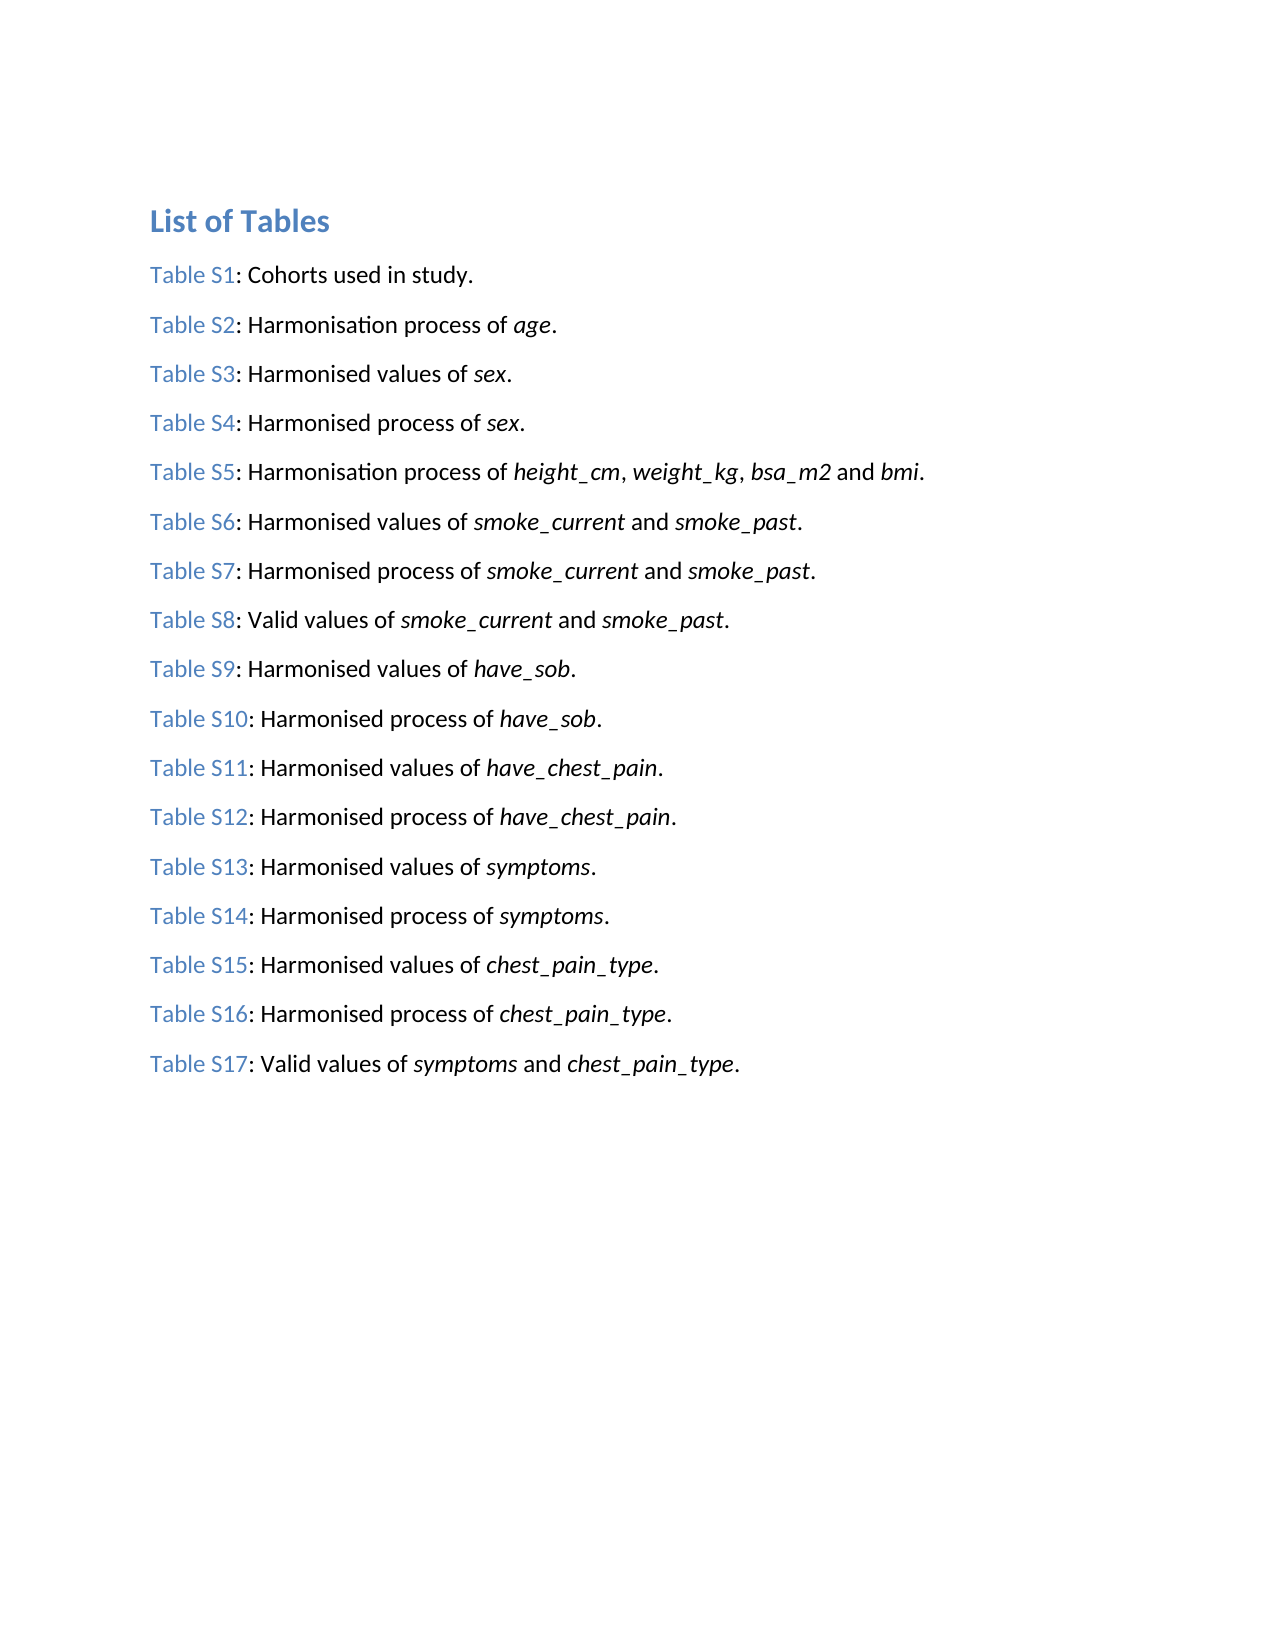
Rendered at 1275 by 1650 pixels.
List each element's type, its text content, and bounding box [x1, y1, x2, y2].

text Table S7: Harmonised process of smoke_current and smoke_past. [150, 555, 1125, 586]
subtitle List of Tables [150, 200, 1125, 241]
text Table S3: Harmonised values of sex. [150, 358, 1125, 388]
text Table S14: Harmonised process of symptoms. [150, 900, 1125, 931]
text Table S4: Harmonised process of sex. [150, 407, 1125, 438]
text Table S6: Harmonised values of smoke_current and smoke_past. [150, 506, 1125, 536]
text Table S12: Harmonised process of have_chest_pain. [150, 801, 1125, 832]
text Table S2: Harmonisation process of age. [150, 309, 1125, 339]
text Table S8: Valid values of smoke_current and smoke_past. [150, 604, 1125, 635]
text Table S10: Harmonised process of have_sob. [150, 703, 1125, 733]
text Table S15: Harmonised values of chest_pain_type. [150, 949, 1125, 980]
text Table S13: Harmonised values of symptoms. [150, 851, 1125, 881]
text Table S16: Harmonised process of chest_pain_type. [150, 998, 1125, 1029]
text Table S17: Valid values of symptoms and chest_pain_type. [150, 1048, 1125, 1078]
text Table S1: Cohorts used in study. [150, 259, 1125, 290]
text Table S5: Harmonisation process of height_cm, weight_kg, bsa_m2 and bmi. [150, 457, 1125, 487]
text Table S9: Harmonised values of have_sob. [150, 654, 1125, 684]
text Table S11: Harmonised values of have_chest_pain. [150, 752, 1125, 783]
